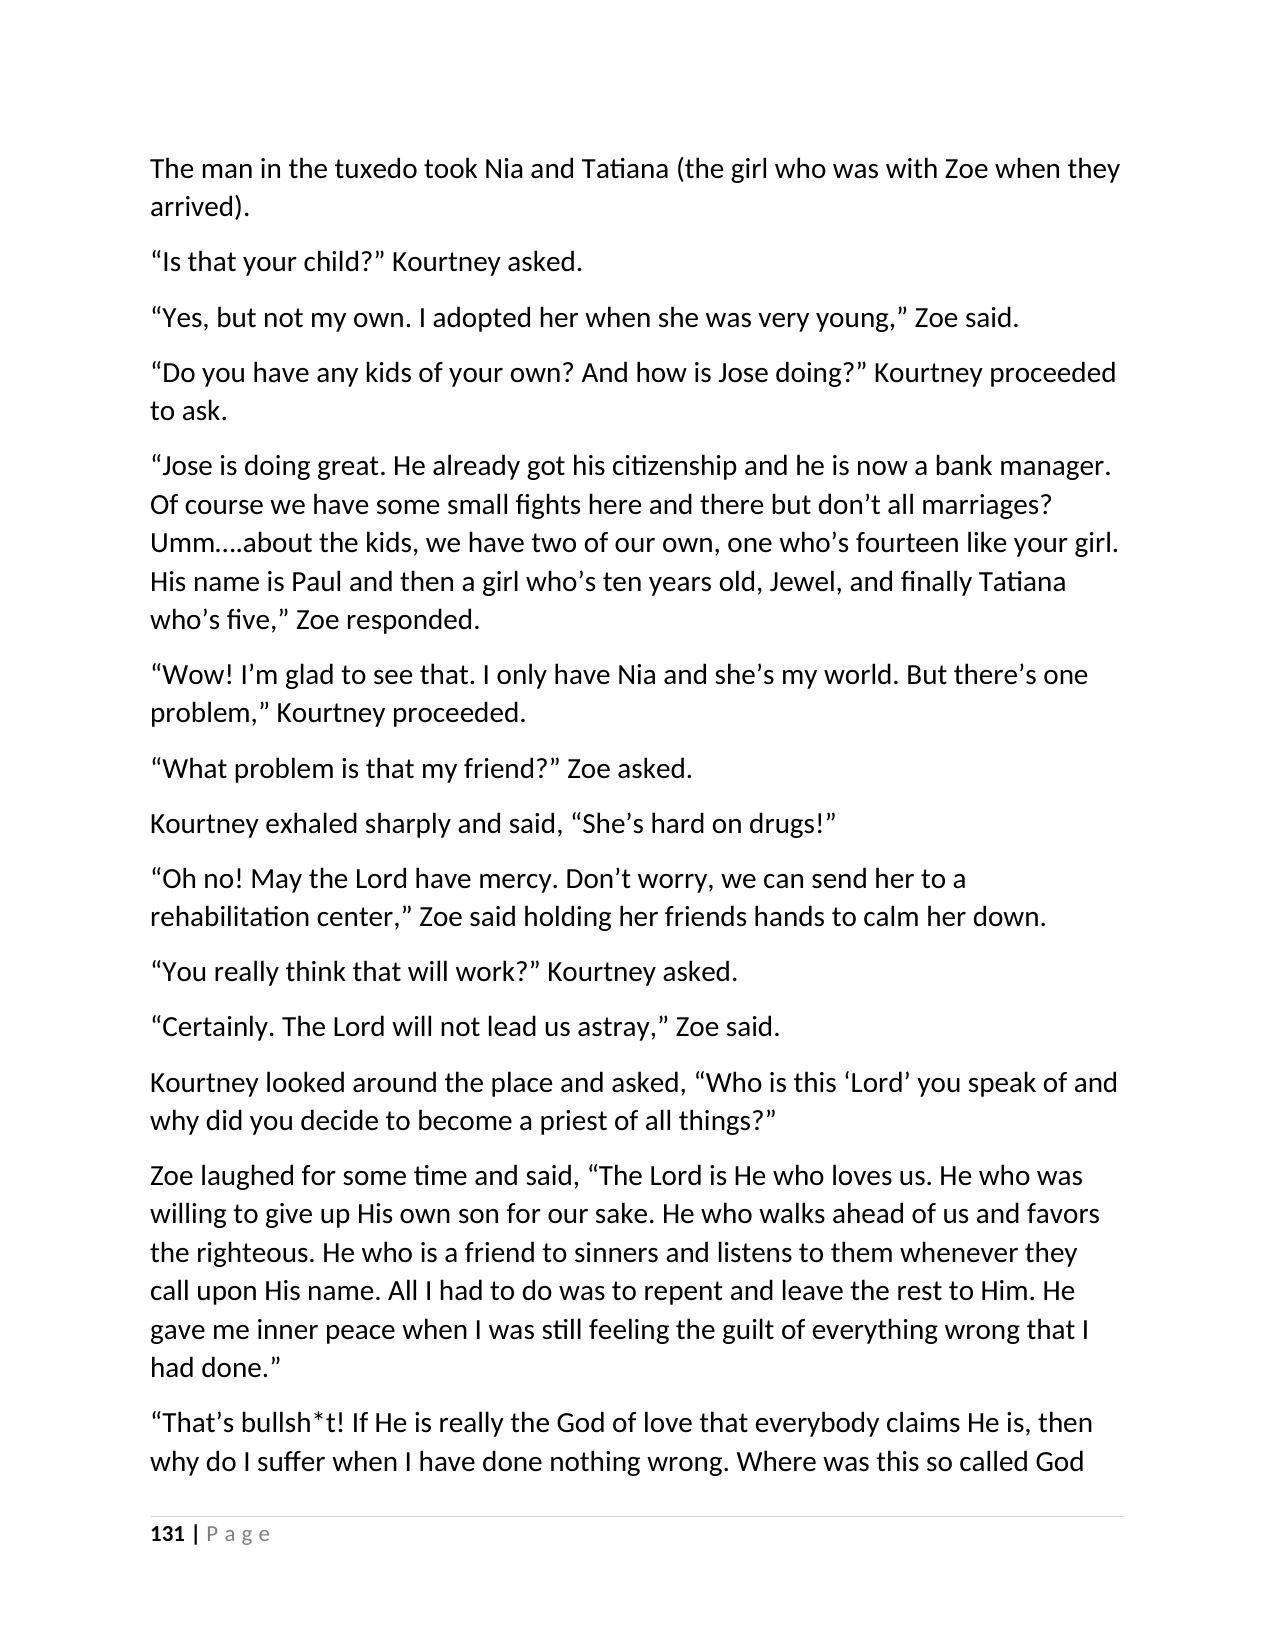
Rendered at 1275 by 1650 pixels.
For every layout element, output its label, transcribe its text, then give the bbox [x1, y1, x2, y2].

text Kourtney looked around the place and asked, “Who is this ‘Lord’ you speak of and why did you decide to become a priest of all things?” [150, 1064, 1125, 1138]
text Zoe laughed for some time and said, “The Lord is He who loves us. He who was willing to give up His own son for our sake. He who walks ahead of us and favors the righteous. He who is a friend to sinners and listens to them whenever they call upon His name. All I had to do was to repent and leave the rest to Him. He gave me inner peace when I was still feeling the guilt of everything wrong that I had done.” [150, 1157, 1125, 1385]
text “Jose is doing great. He already got his citizenship and he is now a bank manager. Of course we have some small fights here and there but don’t all marriages? Umm….about the kids, we have two of our own, one who’s fourteen like your girl. His name is Paul and then a girl who’s ten years old, Jewel, and finally Tatiana who’s five,” Zoe responded. [150, 447, 1125, 637]
text “Do you have any kids of your own? And how is Jose doing?” Kourtney proceeded to ask. [150, 354, 1125, 428]
text “Yes, but not my own. I adopted her when she was very young,” Zoe said. [150, 299, 1125, 334]
text “Oh no! May the Lord have mercy. Don’t worry, we can send her to a rehabilitation center,” Zoe said holding her friends hands to calm her down. [150, 860, 1125, 934]
text “You really think that will work?” Kourtney asked. [150, 953, 1125, 989]
text “Is that your child?” Kourtney asked. [150, 243, 1125, 279]
text “Wow! I’m glad to see that. I only have Nia and she’s my world. But there’s one problem,” Kourtney proceeded. [150, 656, 1125, 730]
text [150, 1404, 1125, 1478]
text “What problem is that my friend?” Zoe asked. [150, 750, 1125, 785]
text “Certainly. The Lord will not lead us astray,” Zoe said. [150, 1008, 1125, 1044]
text Kourtney exhaled sharply and said, “She’s hard on drugs!” [150, 805, 1125, 840]
text The man in the tuxedo took Nia and Tatiana (the girl who was with Zoe when they arrived). [150, 150, 1125, 224]
